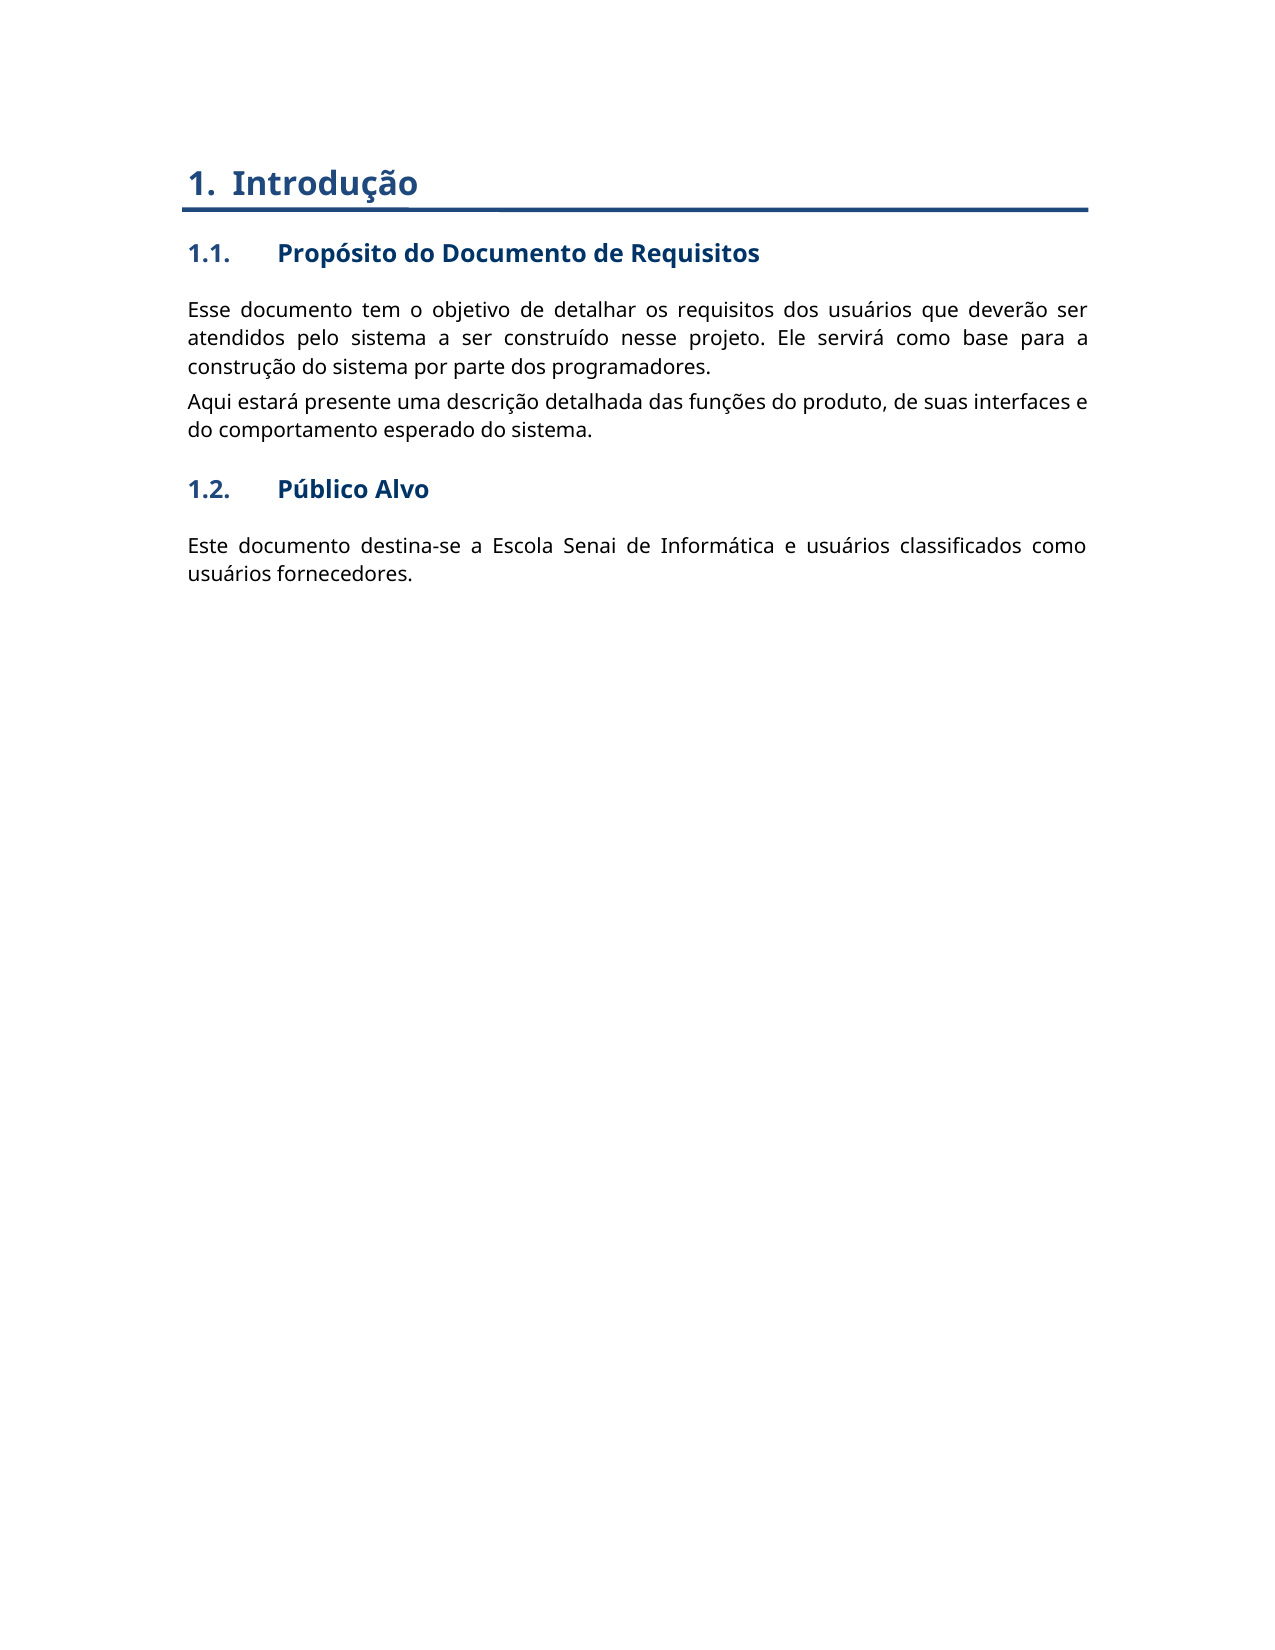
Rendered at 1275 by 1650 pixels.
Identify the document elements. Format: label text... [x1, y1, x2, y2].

subtitle Público Alvo [187, 471, 1131, 506]
text Aqui estará presente uma descrição detalhada das funções do produto, de suas interfaces e do comportamento esperado do sistema. [187, 387, 1089, 444]
subtitle Introdução [187, 160, 1131, 205]
text Este documento destina-se a Escola Senai de Informática e usuários classificados como usuários fornecedores. [187, 531, 1087, 588]
subtitle Propósito do Documento de Requisitos [187, 236, 1131, 270]
text Esse documento tem o objetivo de detalhar os requisitos dos usuários que deverão ser atendidos pelo sistema a ser construído nesse projeto. Ele servirá como base para a construção do sistema por parte dos programadores. [187, 295, 1089, 380]
